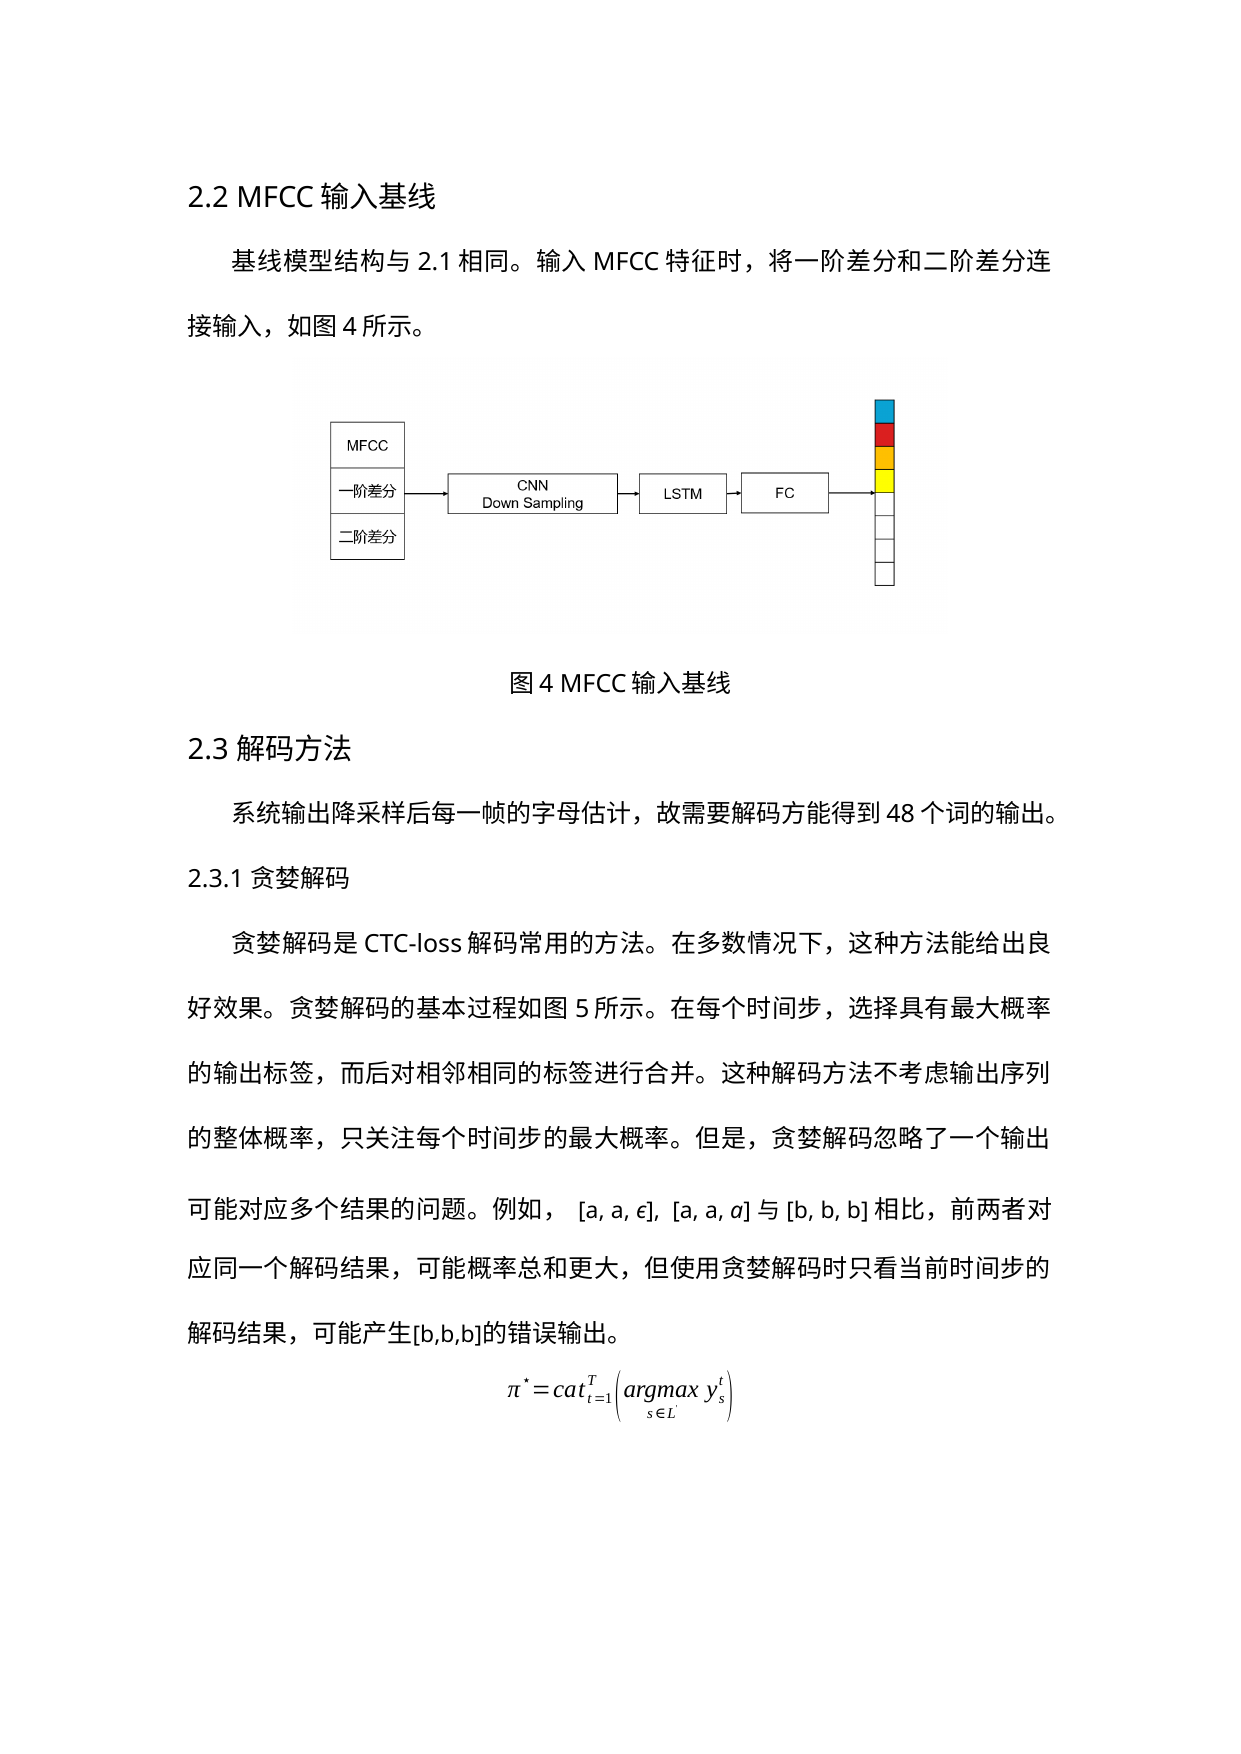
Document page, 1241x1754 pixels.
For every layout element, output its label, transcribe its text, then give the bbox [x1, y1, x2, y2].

text 2.3.1 贪婪解码 [187, 844, 1053, 909]
text 系统输出降采样后每一帧的字母估计，故需要解码方能得到48个词的输出。 [187, 779, 1053, 844]
text 基线模型结构与2.1相同。输入MFCC特征时，将一阶差分和二阶差分连接输入，如图4所示。 [187, 227, 1053, 357]
text 2.2 MFCC输入基线 [187, 162, 1053, 227]
picture [292, 357, 949, 634]
text 2.3 解码方法 [187, 714, 1053, 779]
text 图4 MFCC输入基线 [187, 649, 1053, 714]
text 贪婪解码是CTC-loss解码常用的方法。在多数情况下，这种方法能给出良好效果。贪婪解码的基本过程如图5所示。在每个时间步，选择具有最大概率的输出标签，而后对相邻相同的标签进行合并。这种解码方法不考虑输出序列的整体概率，只关注每个时间步的最大概率。但是，贪婪解码忽略了一个输出可能对应多个结果的问题。例如， [a, a, ϵ], [a, a, a] 与 [b, b, b] 相比，前两者对应同一个解码结果，可能概率总和更大，但使用贪婪解码时只看当前时间步的解码结果，可能产生[b,b,b]的错误输出。 [187, 909, 1053, 1364]
